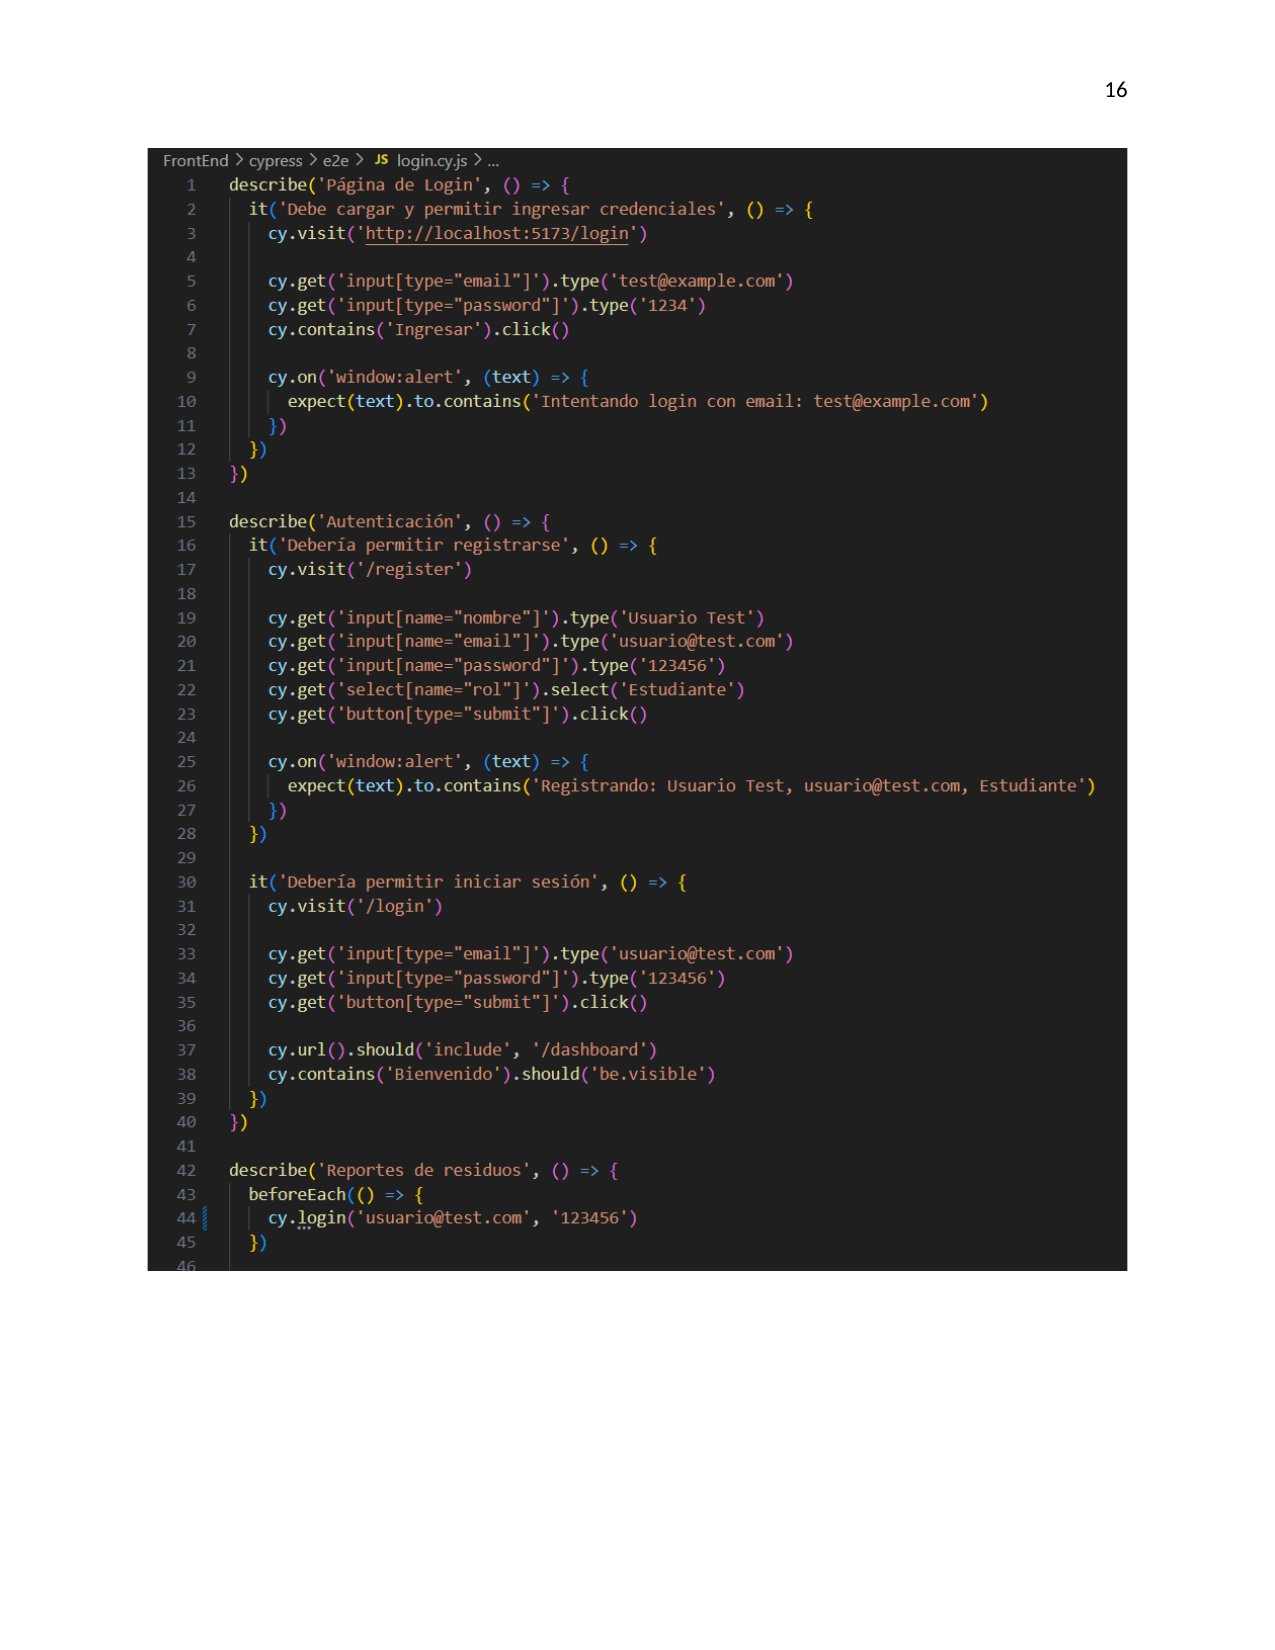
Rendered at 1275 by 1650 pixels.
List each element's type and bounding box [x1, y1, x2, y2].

picture [147, 148, 1128, 1271]
